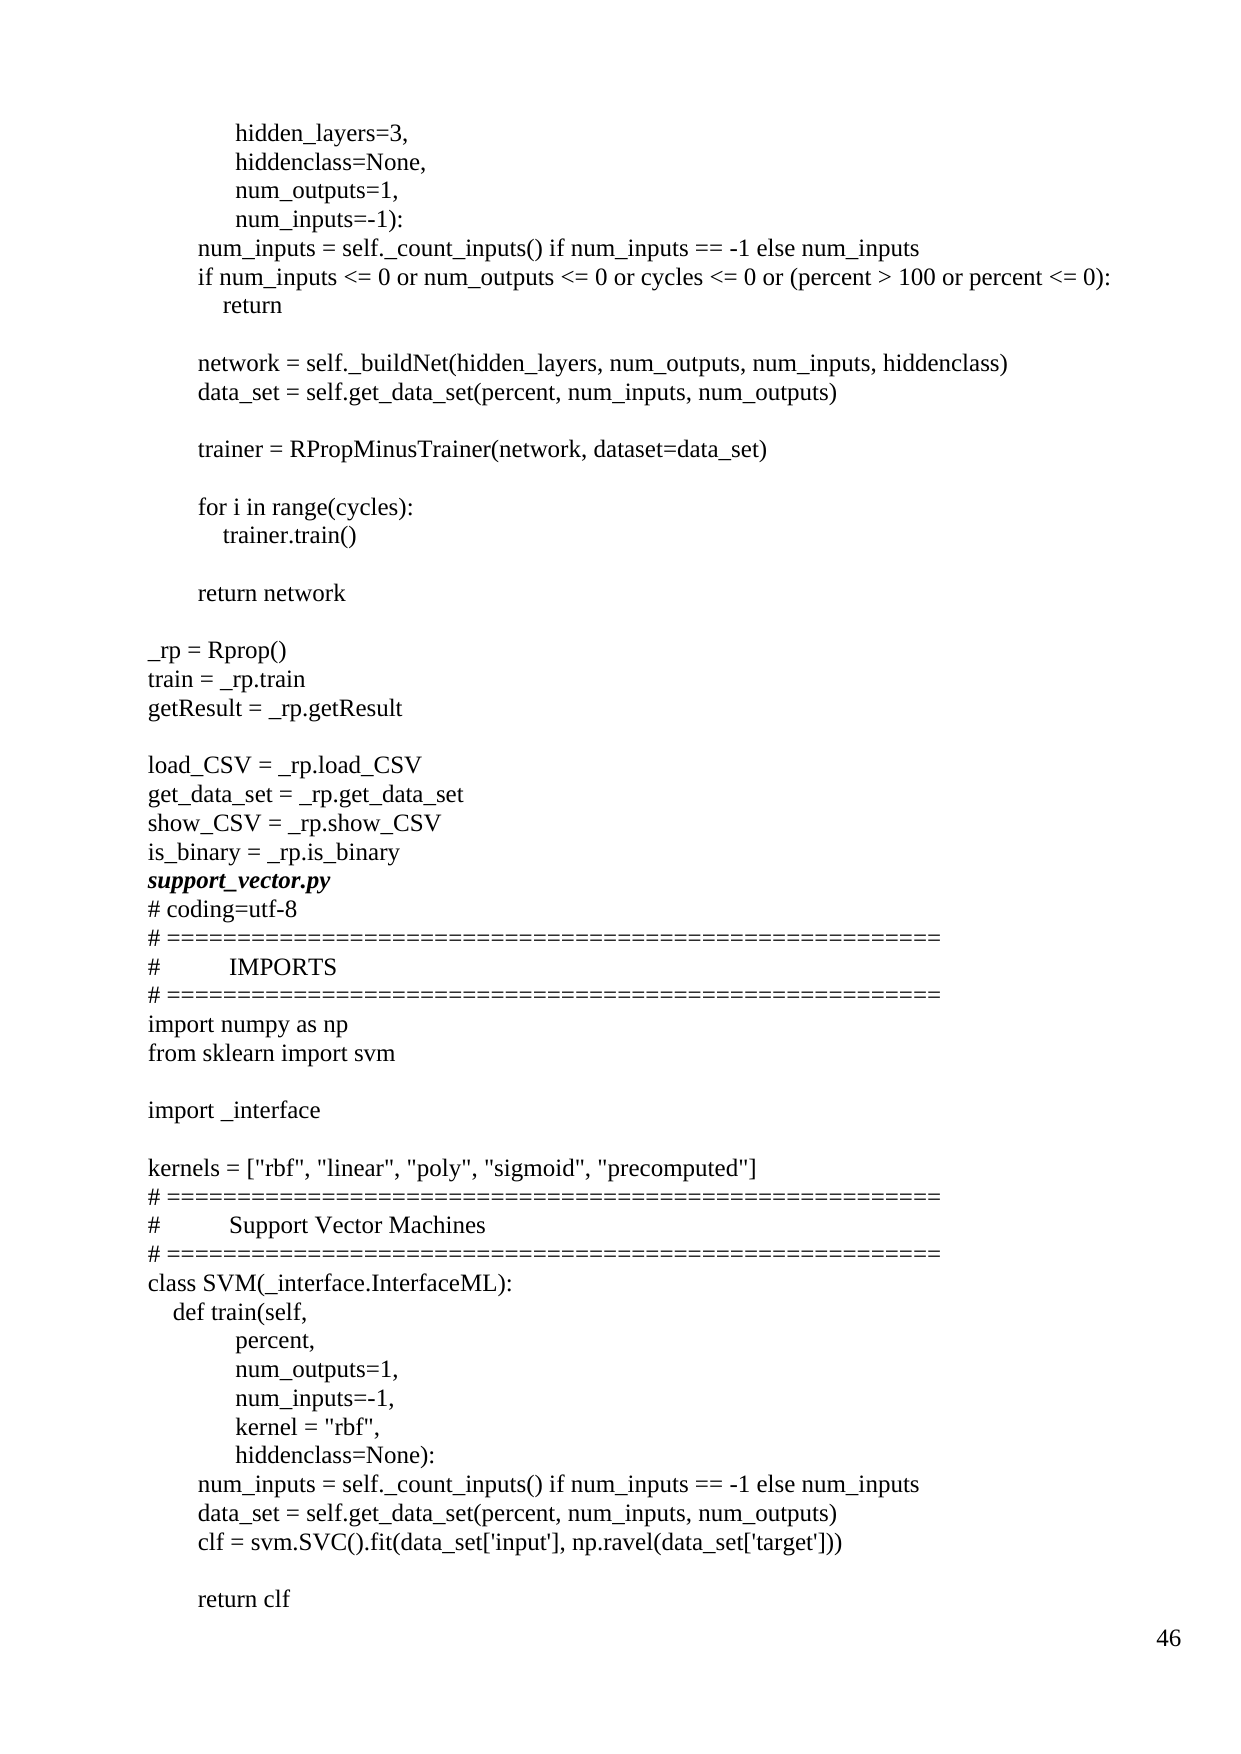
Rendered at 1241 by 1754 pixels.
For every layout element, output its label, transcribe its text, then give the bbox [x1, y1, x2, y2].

text num_outputs=1, [148, 176, 1181, 204]
text num_inputs = self._count_inputs() if num_inputs == -1 else num_inputs [148, 1469, 1181, 1498]
text support_vector.py [148, 866, 1181, 894]
text data_set = self.get_data_set(percent, num_inputs, num_outputs) [148, 1498, 1181, 1527]
text trainer.train() [148, 521, 1181, 549]
text return network [148, 578, 1181, 607]
text class SVM(_interface.InterfaceML): [148, 1268, 1181, 1297]
text network = self._buildNet(hidden_layers, num_outputs, num_inputs, hiddenclass) [148, 348, 1181, 377]
text hiddenclass=None, [148, 147, 1181, 176]
text # ======================================================= [148, 981, 1181, 1009]
text return clf [148, 1584, 1181, 1613]
text for i in range(cycles): [148, 492, 1181, 521]
text train = _rp.train [148, 664, 1181, 693]
text if num_inputs <= 0 or num_outputs <= 0 or cycles <= 0 or (percent > 100 or percent <= 0): [148, 262, 1181, 291]
text from sklearn import svm [148, 1038, 1181, 1067]
text show_CSV = _rp.show_CSV [148, 808, 1181, 837]
text num_inputs = self._count_inputs() if num_inputs == -1 else num_inputs [148, 233, 1181, 262]
text import numpy as np [148, 1009, 1181, 1038]
text _rp = Rprop() [148, 636, 1181, 664]
text load_CSV = _rp.load_CSV [148, 751, 1181, 779]
text num_outputs=1, [148, 1354, 1181, 1383]
text percent, [148, 1326, 1181, 1354]
text hiddenclass=None): [148, 1441, 1181, 1469]
text # Support Vector Machines [148, 1211, 1181, 1239]
text # ======================================================= [148, 1182, 1181, 1211]
text clf = svm.SVC().fit(data_set['input'], np.ravel(data_set['target'])) [148, 1527, 1181, 1556]
text data_set = self.get_data_set(percent, num_inputs, num_outputs) [148, 377, 1181, 406]
text getResult = _rp.getResult [148, 693, 1181, 722]
text return [148, 291, 1181, 319]
text num_inputs=-1): [148, 204, 1181, 233]
text is_binary = _rp.is_binary [148, 837, 1181, 866]
text import _interface [148, 1096, 1181, 1124]
text # ======================================================= [148, 1239, 1181, 1268]
text trainer = RPropMinusTrainer(network, dataset=data_set) [148, 434, 1181, 463]
text # coding=utf-8 [148, 894, 1181, 923]
text # ======================================================= [148, 923, 1181, 952]
text def train(self, [148, 1297, 1181, 1326]
text hidden_layers=3, [148, 118, 1181, 147]
text get_data_set = _rp.get_data_set [148, 779, 1181, 808]
text kernel = "rbf", [148, 1412, 1181, 1441]
text num_inputs=-1, [148, 1383, 1181, 1412]
text kernels = ["rbf", "linear", "poly", "sigmoid", "precomputed"] [148, 1153, 1181, 1182]
text # IMPORTS [148, 952, 1181, 981]
